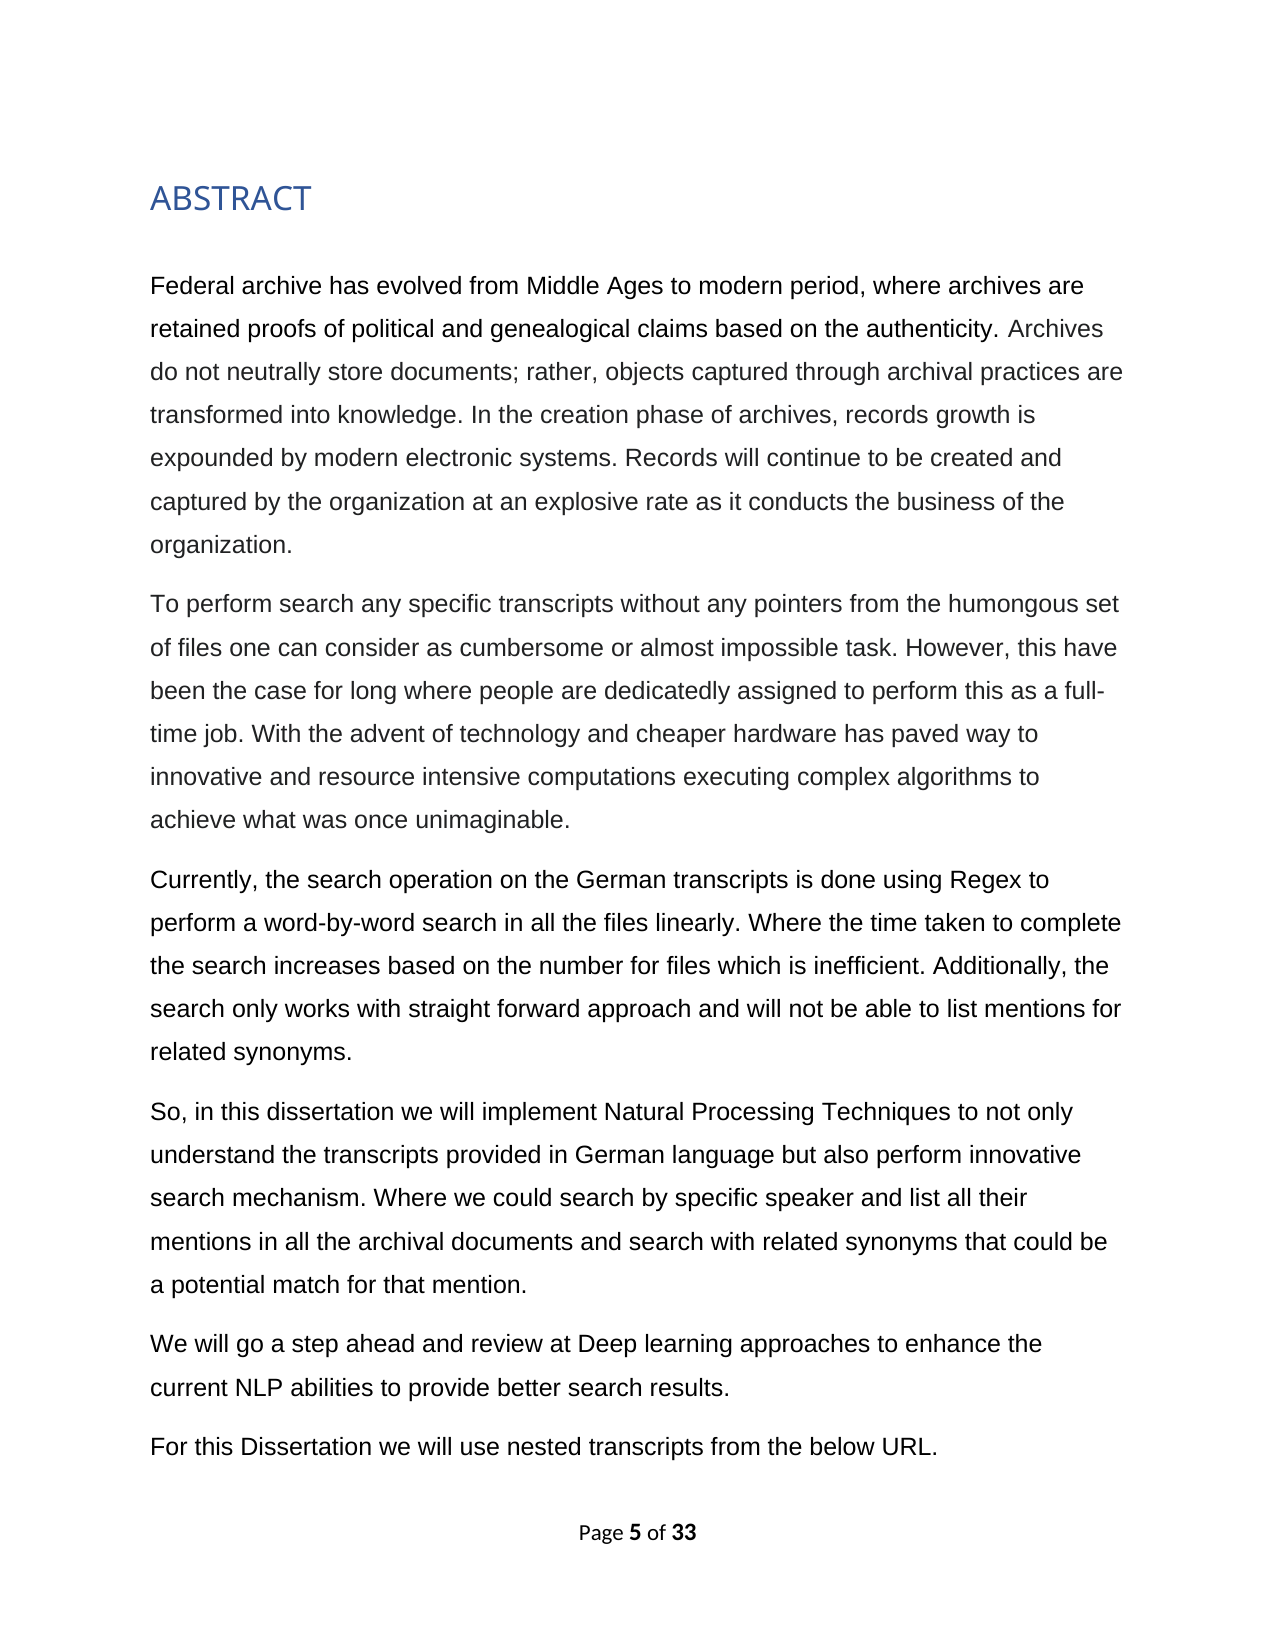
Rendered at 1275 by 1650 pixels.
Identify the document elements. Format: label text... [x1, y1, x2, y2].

text Currently, the search operation on the German transcripts is done using Regex to perform a word-by-word search in all the files linearly. Where the time taken to complete the search increases based on the number for files which is inefficient. Additionally, the search only works with straight forward approach and will not be able to list mentions for related synonyms. [150, 865, 1125, 1066]
text We will go a step ahead and review at Deep learning approaches to enhance the current NLP abilities to provide better search results. [150, 1329, 1125, 1401]
subtitle ABSTRACT [150, 175, 1125, 220]
text So, in this dissertation we will implement Natural Processing Techniques to not only understand the transcripts provided in German language but also perform innovative search mechanism. Where we could search by specific speaker and list all their mentions in all the archival documents and search with related synonyms that could be a potential match for that mention. [150, 1097, 1125, 1298]
text Federal archive has evolved from Middle Ages to modern period, where archives are retained proofs of political and genealogical claims based on the authenticity. Archives do not neutrally store documents; rather, objects captured through archival practices are transformed into knowledge. In the creation phase of archives, records growth is expounded by modern electronic systems. Records will continue to be created and captured by the organization at an explosive rate as it conducts the business of the organization. [150, 271, 1125, 558]
text For this Dissertation we will use nested transcripts from the below URL. [150, 1432, 1125, 1461]
text To perform search any specific transcripts without any pointers from the humongous set of files one can consider as cumbersome or almost impossible task. However, this have been the case for long where people are dedicatedly assigned to perform this as a full-time job. With the advent of technology and cheaper hardware has paved way to innovative and resource intensive computations executing complex algorithms to achieve what was once unimaginable. [150, 589, 1125, 834]
